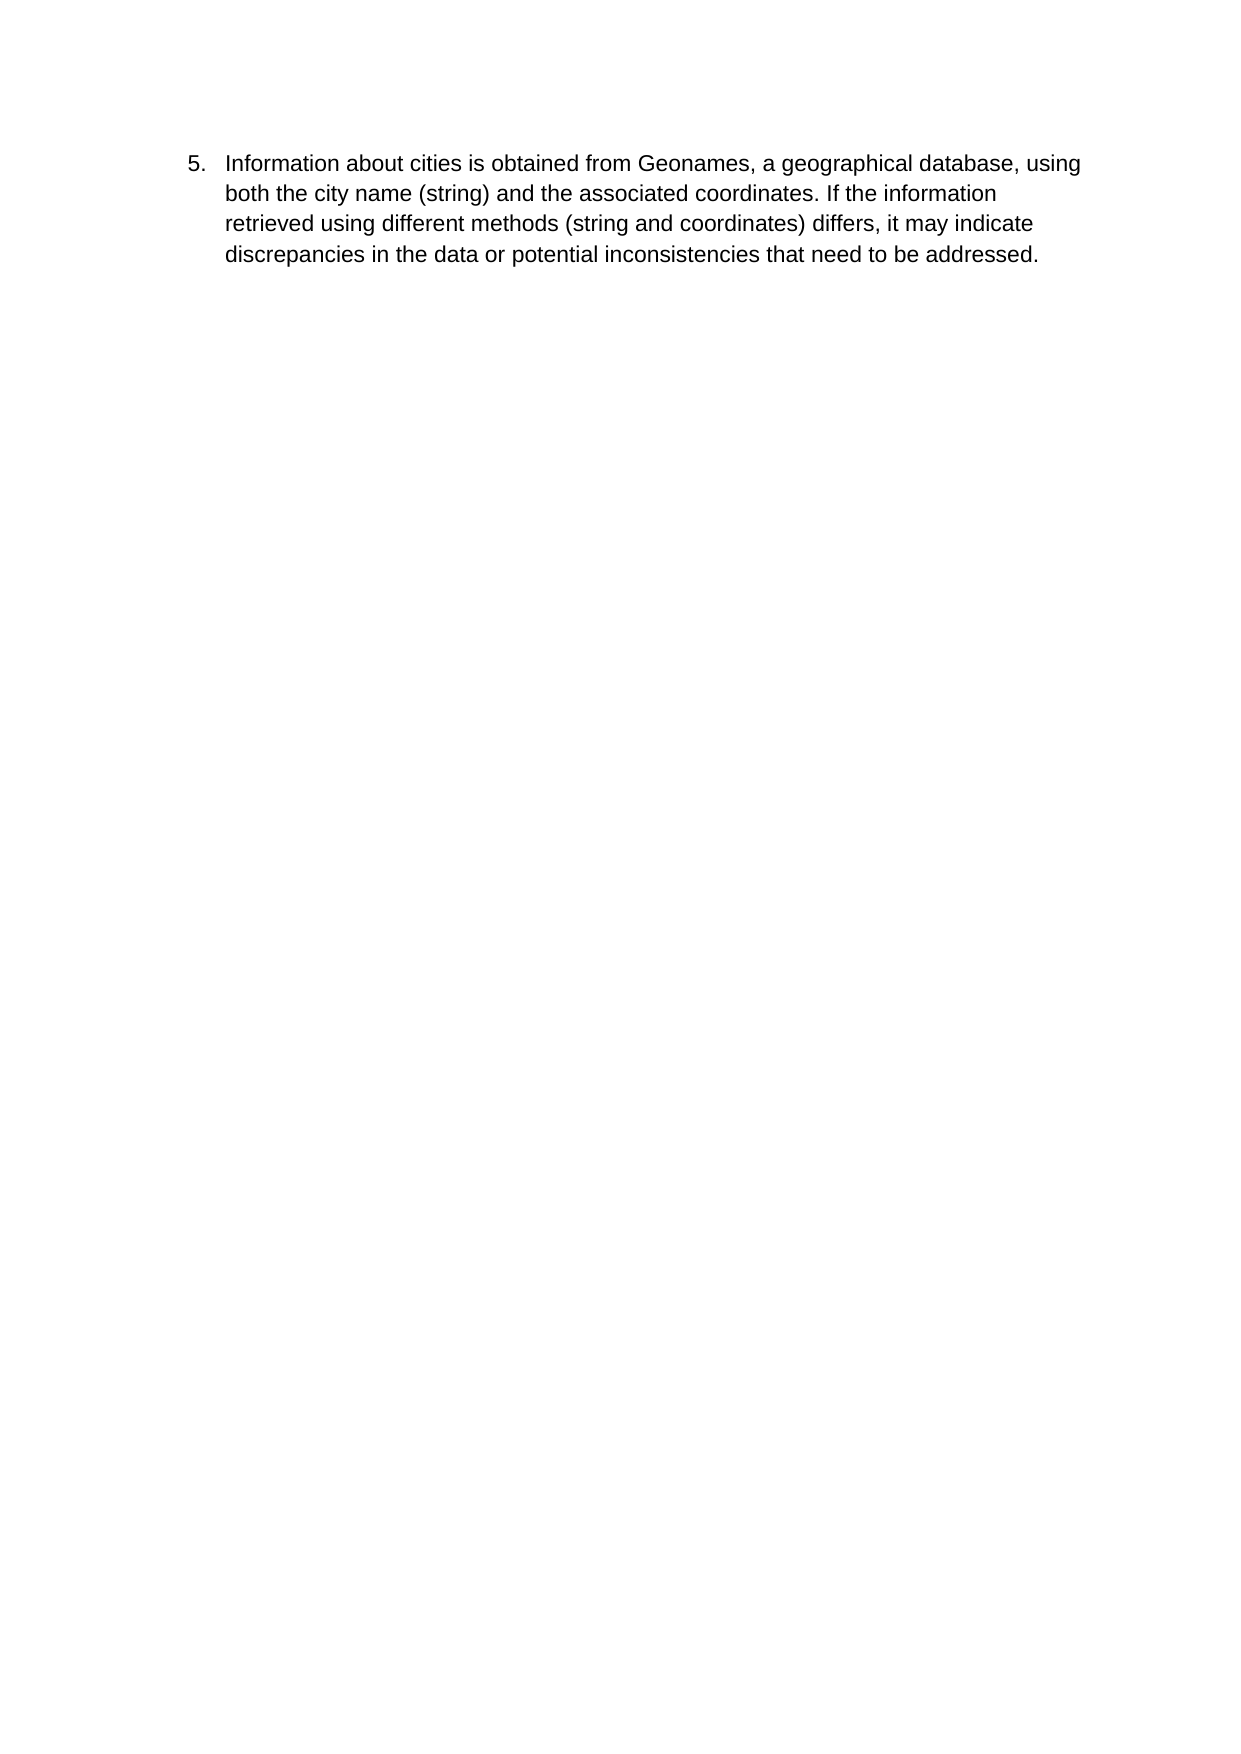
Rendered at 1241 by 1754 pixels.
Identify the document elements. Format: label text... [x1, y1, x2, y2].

list Information about cities is obtained from Geonames, a geographical database, using both the city name (string) and the associated coordinates. If the information retrieved using different methods (string and coordinates) differs, it may indicate discrepancies in the data or potential inconsistencies that need to be addressed. [187, 150, 1090, 267]
